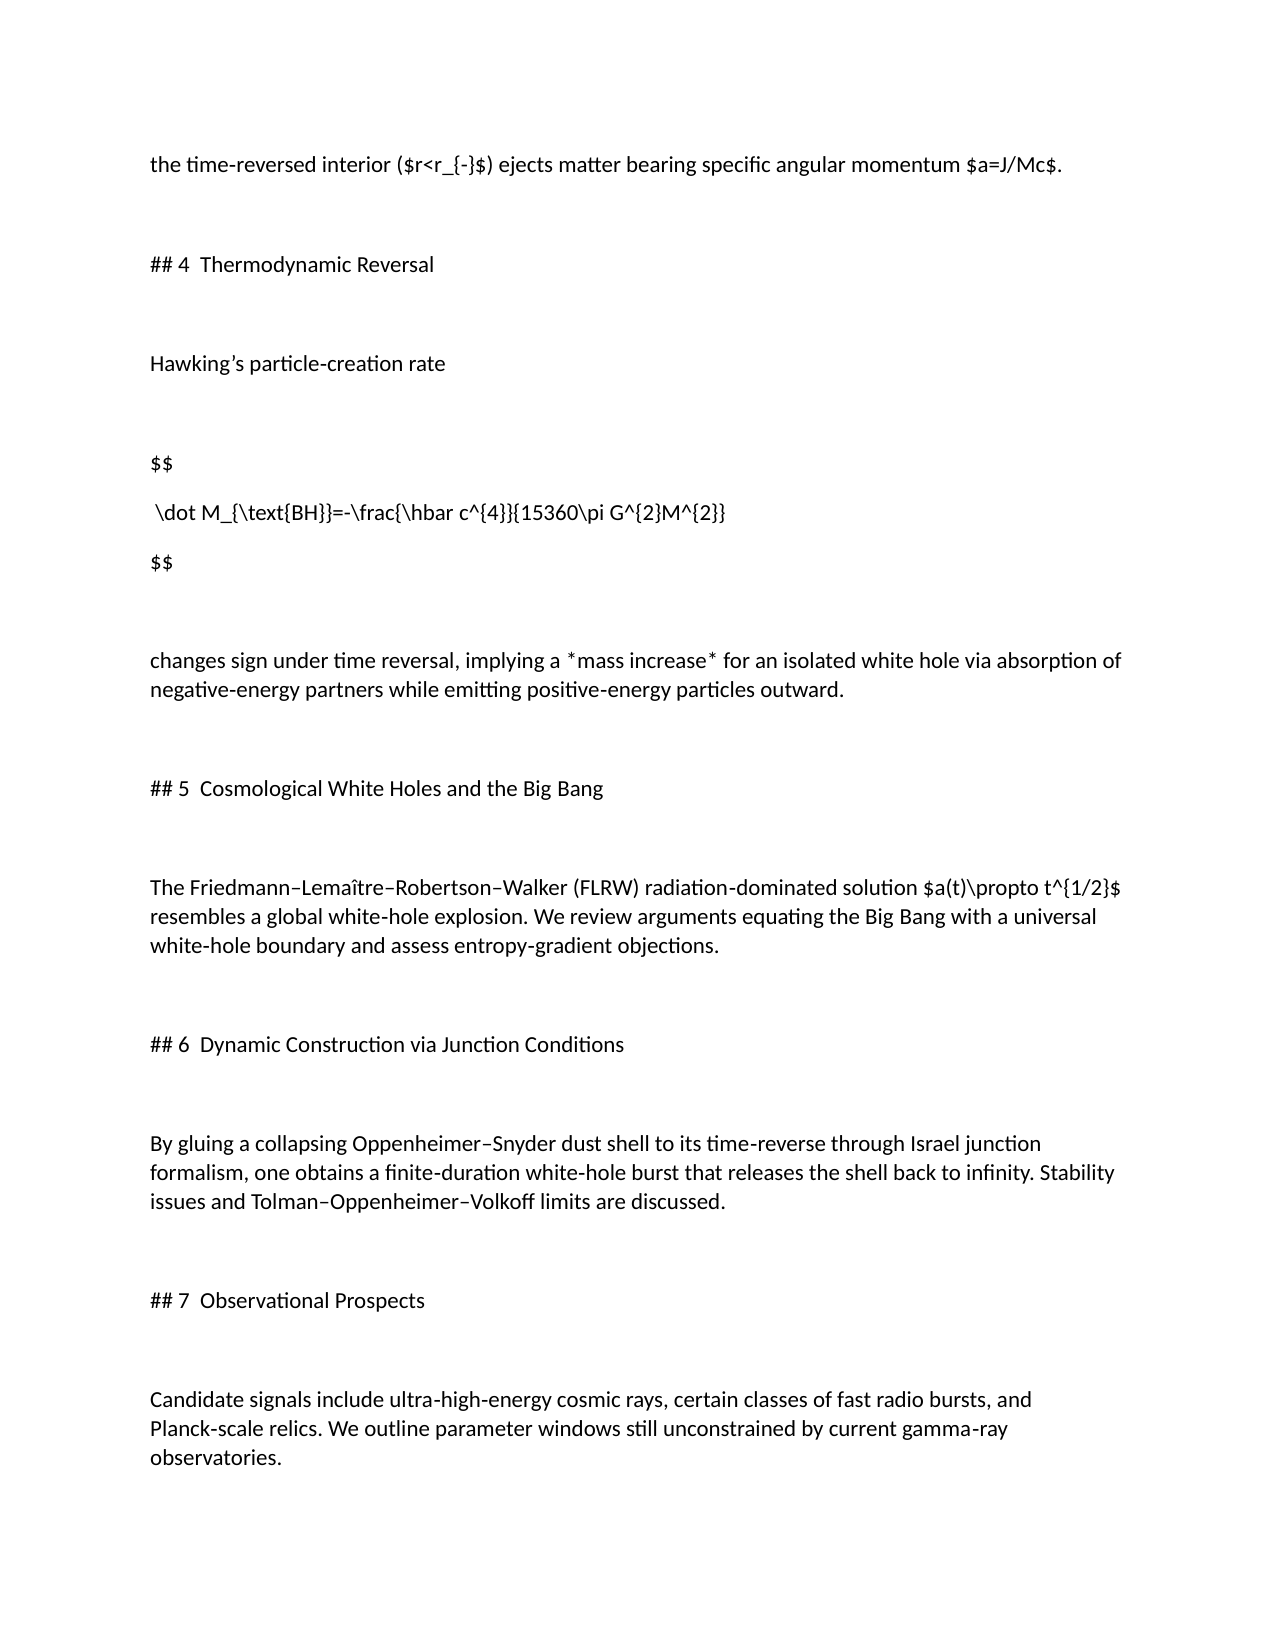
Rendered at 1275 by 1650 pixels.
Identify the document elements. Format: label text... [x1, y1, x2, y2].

text the time‑reversed interior ($r<r_{-}$) ejects matter bearing specific angular momentum $a=J/Mc$. [150, 150, 1125, 179]
text ## 5 Cosmological White Holes and the Big Bang [150, 774, 1125, 802]
text $$ [150, 447, 1125, 476]
text Candidate signals include ultra‑high‑energy cosmic rays, certain classes of fast radio bursts, and Planck‑scale relics. We outline parameter windows still unconstrained by current gamma‑ray observatories. [150, 1384, 1125, 1471]
text Hawking’s particle‑creation rate [150, 348, 1125, 377]
text changes sign under time reversal, implying a *mass increase* for an isolated white hole via absorption of negative‑energy partners while emitting positive‑energy particles outward. [150, 646, 1125, 703]
text By gluing a collapsing Oppenheimer–Snyder dust shell to its time‑reverse through Israel junction formalism, one obtains a finite‑duration white‑hole burst that releases the shell back to infinity. Stability issues and Tolman–Oppenheimer–Volkoff limits are discussed. [150, 1129, 1125, 1215]
text The Friedmann–Lemaître–Robertson–Walker (FLRW) radiation‑dominated solution $a(t)\propto t^{1/2}$ resembles a global white‑hole explosion. We review arguments equating the Big Bang with a universal white‑hole boundary and assess entropy‑gradient objections. [150, 873, 1125, 959]
text $$ [150, 547, 1125, 575]
text ## 6 Dynamic Construction via Junction Conditions [150, 1029, 1125, 1058]
text ## 4 Thermodynamic Reversal [150, 249, 1125, 278]
text ## 7 Observational Prospects [150, 1285, 1125, 1314]
text \dot M_{\text{BH}}=-\frac{\hbar c^{4}}{15360\pi G^{2}M^{2}} [150, 497, 1125, 526]
